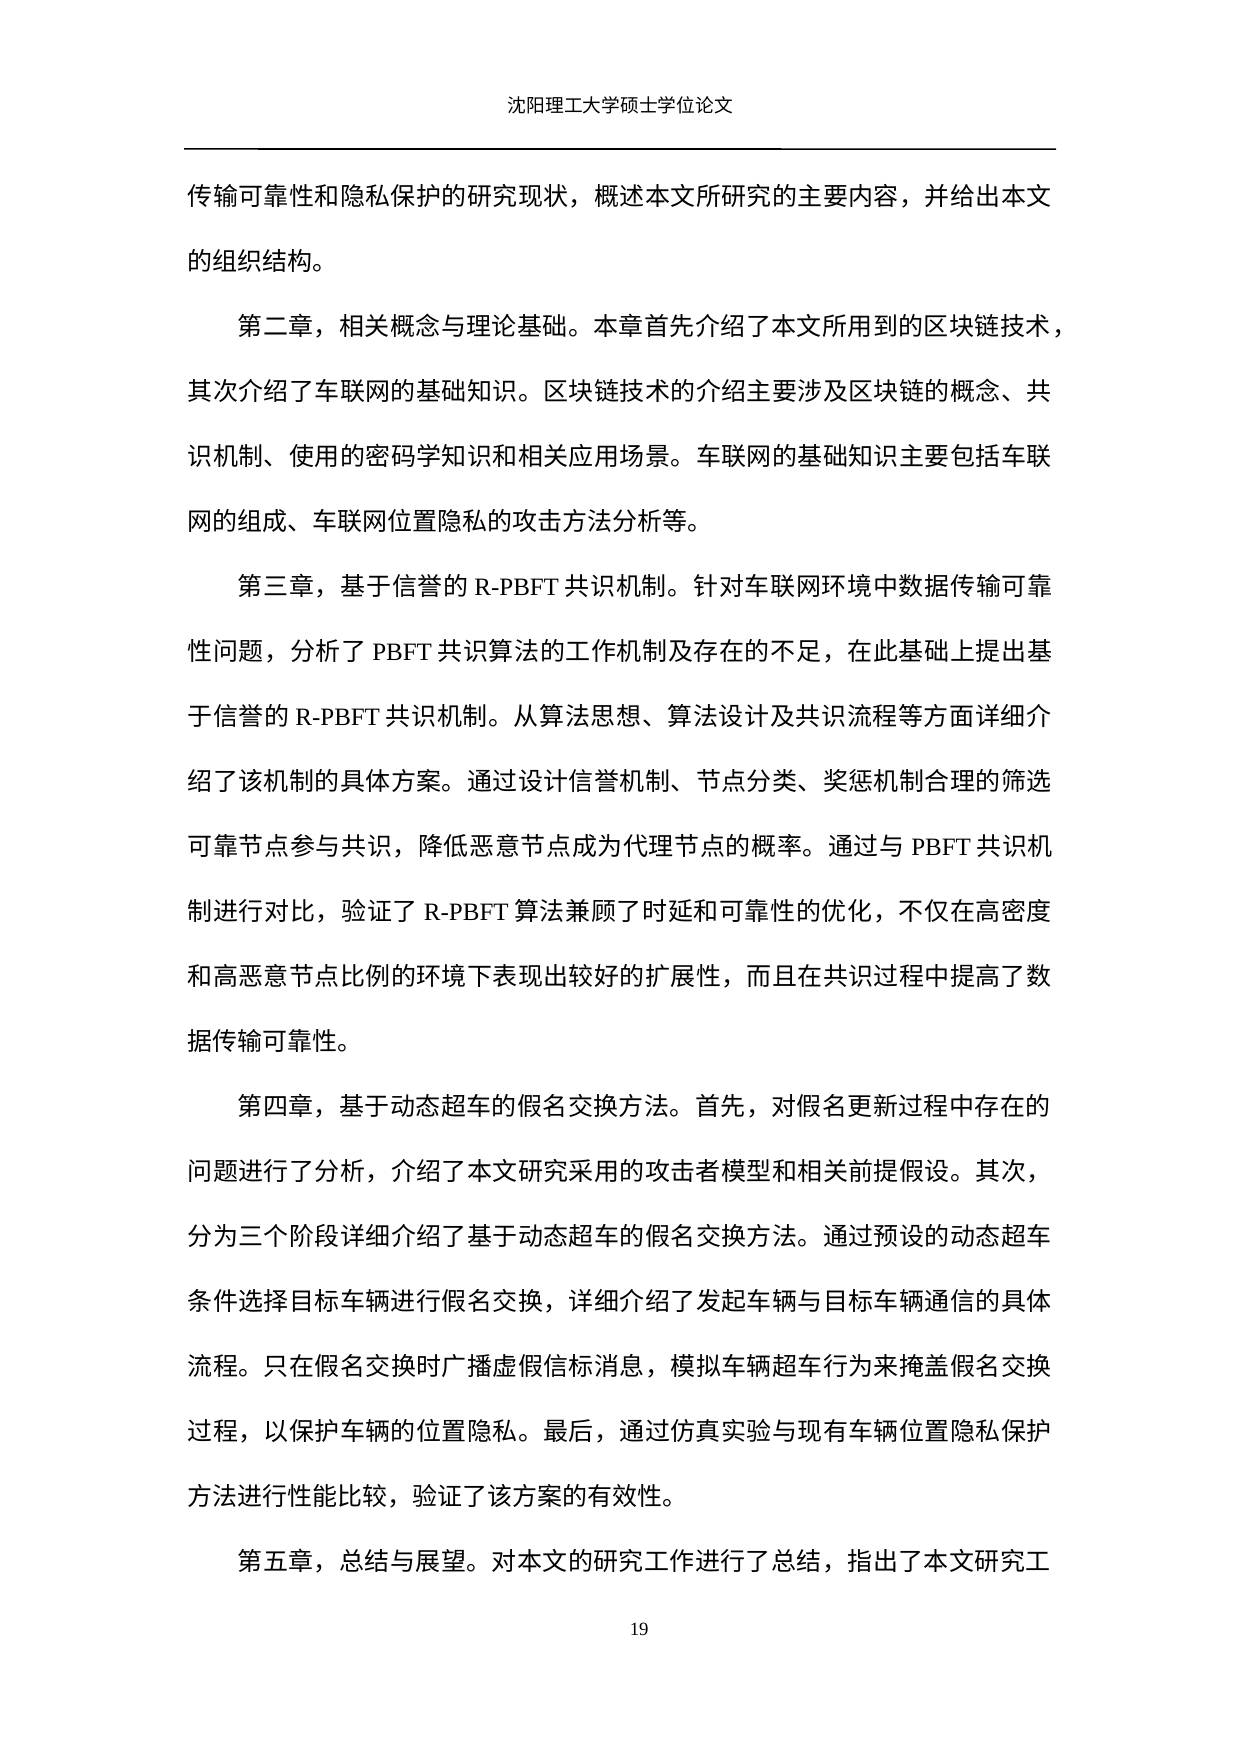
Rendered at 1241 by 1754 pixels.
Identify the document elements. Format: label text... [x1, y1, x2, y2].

text 第二章，相关概念与理论基础。本章首先介绍了本文所用到的区块链技术，其次介绍了车联网的基础知识。区块链技术的介绍主要涉及区块链的概念、共识机制、使用的密码学知识和相关应用场景。车联网的基础知识主要包括车联网的组成、车联网位置隐私的攻击方法分析等。 [187, 292, 1053, 552]
text 第四章，基于动态超车的假名交换方法。首先，对假名更新过程中存在的问题进行了分析，介绍了本文研究采用的攻击者模型和相关前提假设。其次，分为三个阶段详细介绍了基于动态超车的假名交换方法。通过预设的动态超车条件选择目标车辆进行假名交换，详细介绍了发起车辆与目标车辆通信的具体流程。只在假名交换时广播虚假信标消息，模拟车辆超车行为来掩盖假名交换过程，以保护车辆的位置隐私。最后，通过仿真实验与现有车辆位置隐私保护方法进行性能比较，验证了该方案的有效性。 [187, 1072, 1053, 1527]
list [187, 162, 1053, 292]
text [187, 1527, 1053, 1592]
text 第三章，基于信誉的R-PBFT共识机制。针对车联网环境中数据传输可靠性问题，分析了PBFT共识算法的工作机制及存在的不足，在此基础上提出基于信誉的R-PBFT共识机制。从算法思想、算法设计及共识流程等方面详细介绍了该机制的具体方案。通过设计信誉机制、节点分类、奖惩机制合理的筛选可靠节点参与共识，降低恶意节点成为代理节点的概率。通过与PBFT共识机制进行对比，验证了R-PBFT算法兼顾了时延和可靠性的优化，不仅在高密度和高恶意节点比例的环境下表现出较好的扩展性，而且在共识过程中提高了数据传输可靠性。 [187, 552, 1053, 1072]
